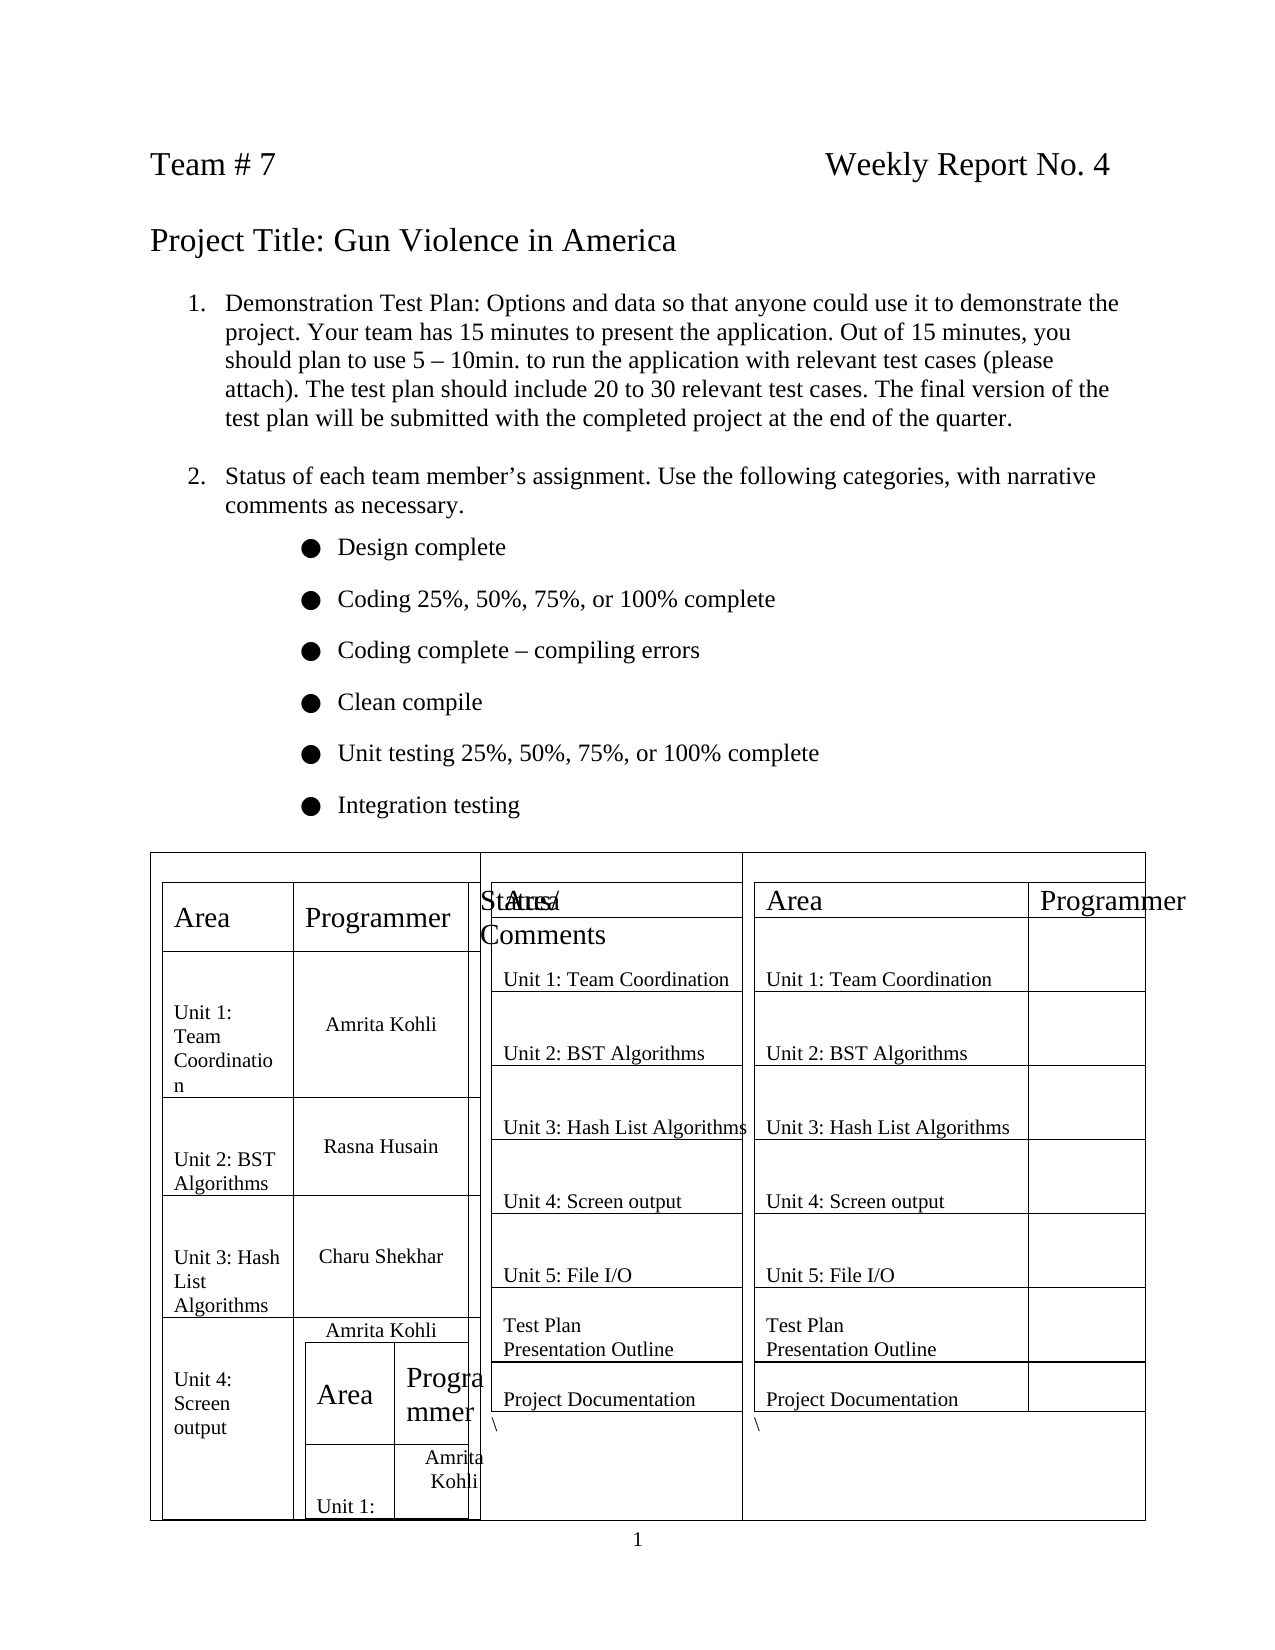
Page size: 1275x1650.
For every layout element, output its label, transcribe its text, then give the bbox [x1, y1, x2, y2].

text Project Title: Gun Violence in America [150, 221, 1125, 259]
list Coding complete – compiling errors [300, 622, 1125, 673]
list Integration testing [300, 776, 1125, 827]
text Team # 7 Weekly Report No. 4 [150, 144, 1125, 220]
list Demonstration Test Plan: Options and data so that anyone could use it to demonstrate the project. Your team has 15 minutes to present the application. Out of 15 minutes, you should plan to use 5 – 10min. to run the application with relevant test cases (please attach). The test plan should include 20 to 30 relevant test cases. The final version of the test plan will be submitted with the completed project at the end of the quarter. [187, 288, 1125, 432]
list Clean compile [300, 673, 1125, 724]
list Design complete [300, 519, 1125, 570]
list Unit testing 25%, 50%, 75%, or 100% complete [300, 724, 1125, 776]
table_header \ [743, 853, 1145, 1520]
list Coding 25%, 50%, 75%, or 100% complete [300, 570, 1125, 621]
table_header \ [492, 918, 742, 991]
table_header \ [481, 938, 742, 1520]
table_header \ [151, 853, 480, 1520]
list Status of each team member’s assignment. Use the following categories, with narrative comments as necessary. [187, 461, 1125, 518]
table_header \ [481, 853, 742, 931]
